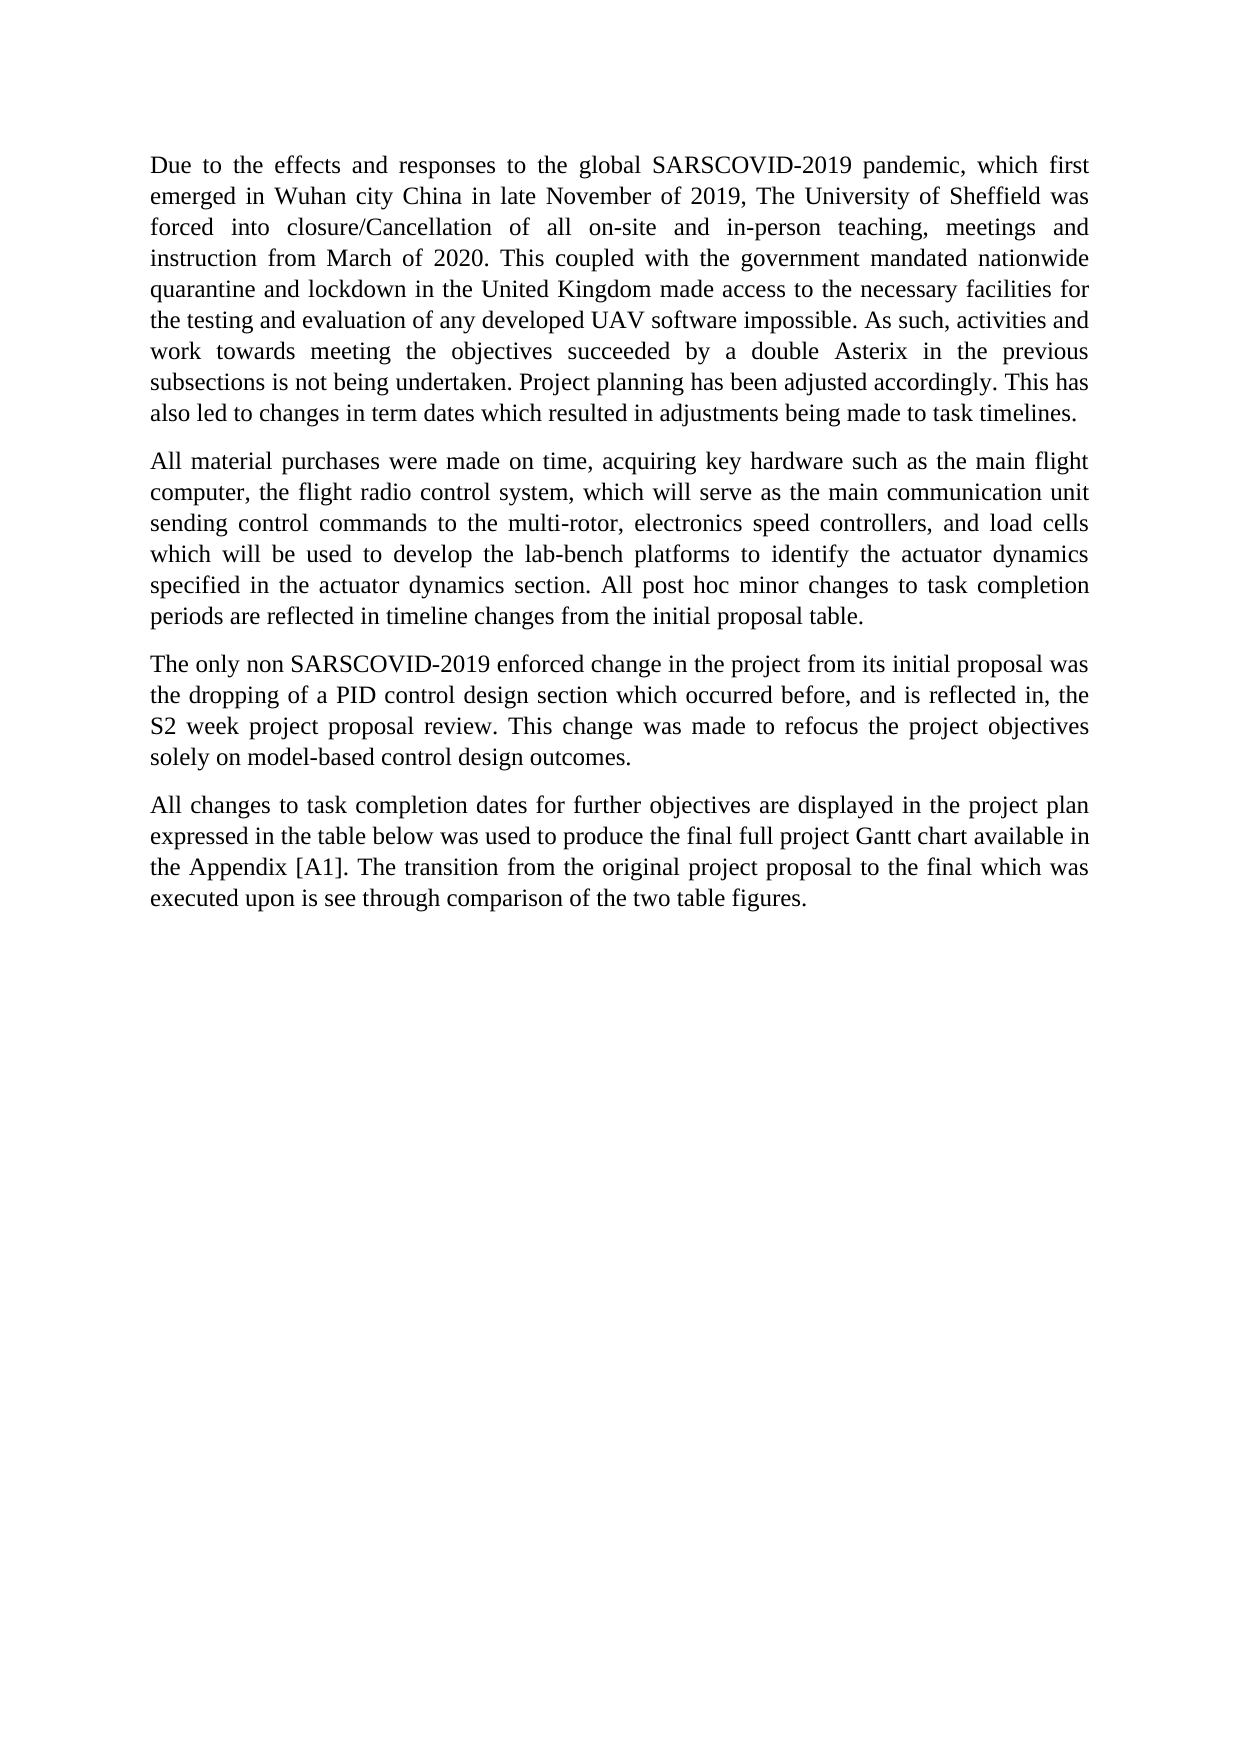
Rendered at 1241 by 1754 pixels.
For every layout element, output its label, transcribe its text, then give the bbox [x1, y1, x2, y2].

text The only non SARSCOVID-2019 enforced change in the project from its initial proposal was the dropping of a PID control design section which occurred before, and is reflected in, the S2 week project proposal review. This change was made to refocus the project objectives solely on model-based control design outcomes. [150, 649, 1090, 771]
text Due to the effects and responses to the global SARSCOVID-2019 pandemic, which first emerged in Wuhan city China in late November of 2019, The University of Sheffield was forced into closure/Cancellation of all on-site and in-person teaching, meetings and instruction from March of 2020. This coupled with the government mandated nationwide quarantine and lockdown in the United Kingdom made access to the necessary facilities for the testing and evaluation of any developed UAV software impossible. As such, activities and work towards meeting the objectives succeeded by a double Asterix in the previous subsections is not being undertaken. Project planning has been adjusted accordingly. This has also led to changes in term dates which resulted in adjustments being made to task timelines. [150, 150, 1090, 427]
text All changes to task completion dates for further objectives are displayed in the project plan expressed in the table below was used to produce the final full project Gantt chart available in the Appendix [A1]. The transition from the original project proposal to the final which was executed upon is see through comparison of the two table figures. [150, 790, 1090, 912]
text All material purchases were made on time, acquiring key hardware such as the main flight computer, the flight radio control system, which will serve as the main communication unit sending control commands to the multi-rotor, electronics speed controllers, and load cells which will be used to develop the lab-bench platforms to identify the actuator dynamics specified in the actuator dynamics section. All post hoc minor changes to task completion periods are reflected in timeline changes from the initial proposal table. [150, 446, 1090, 630]
